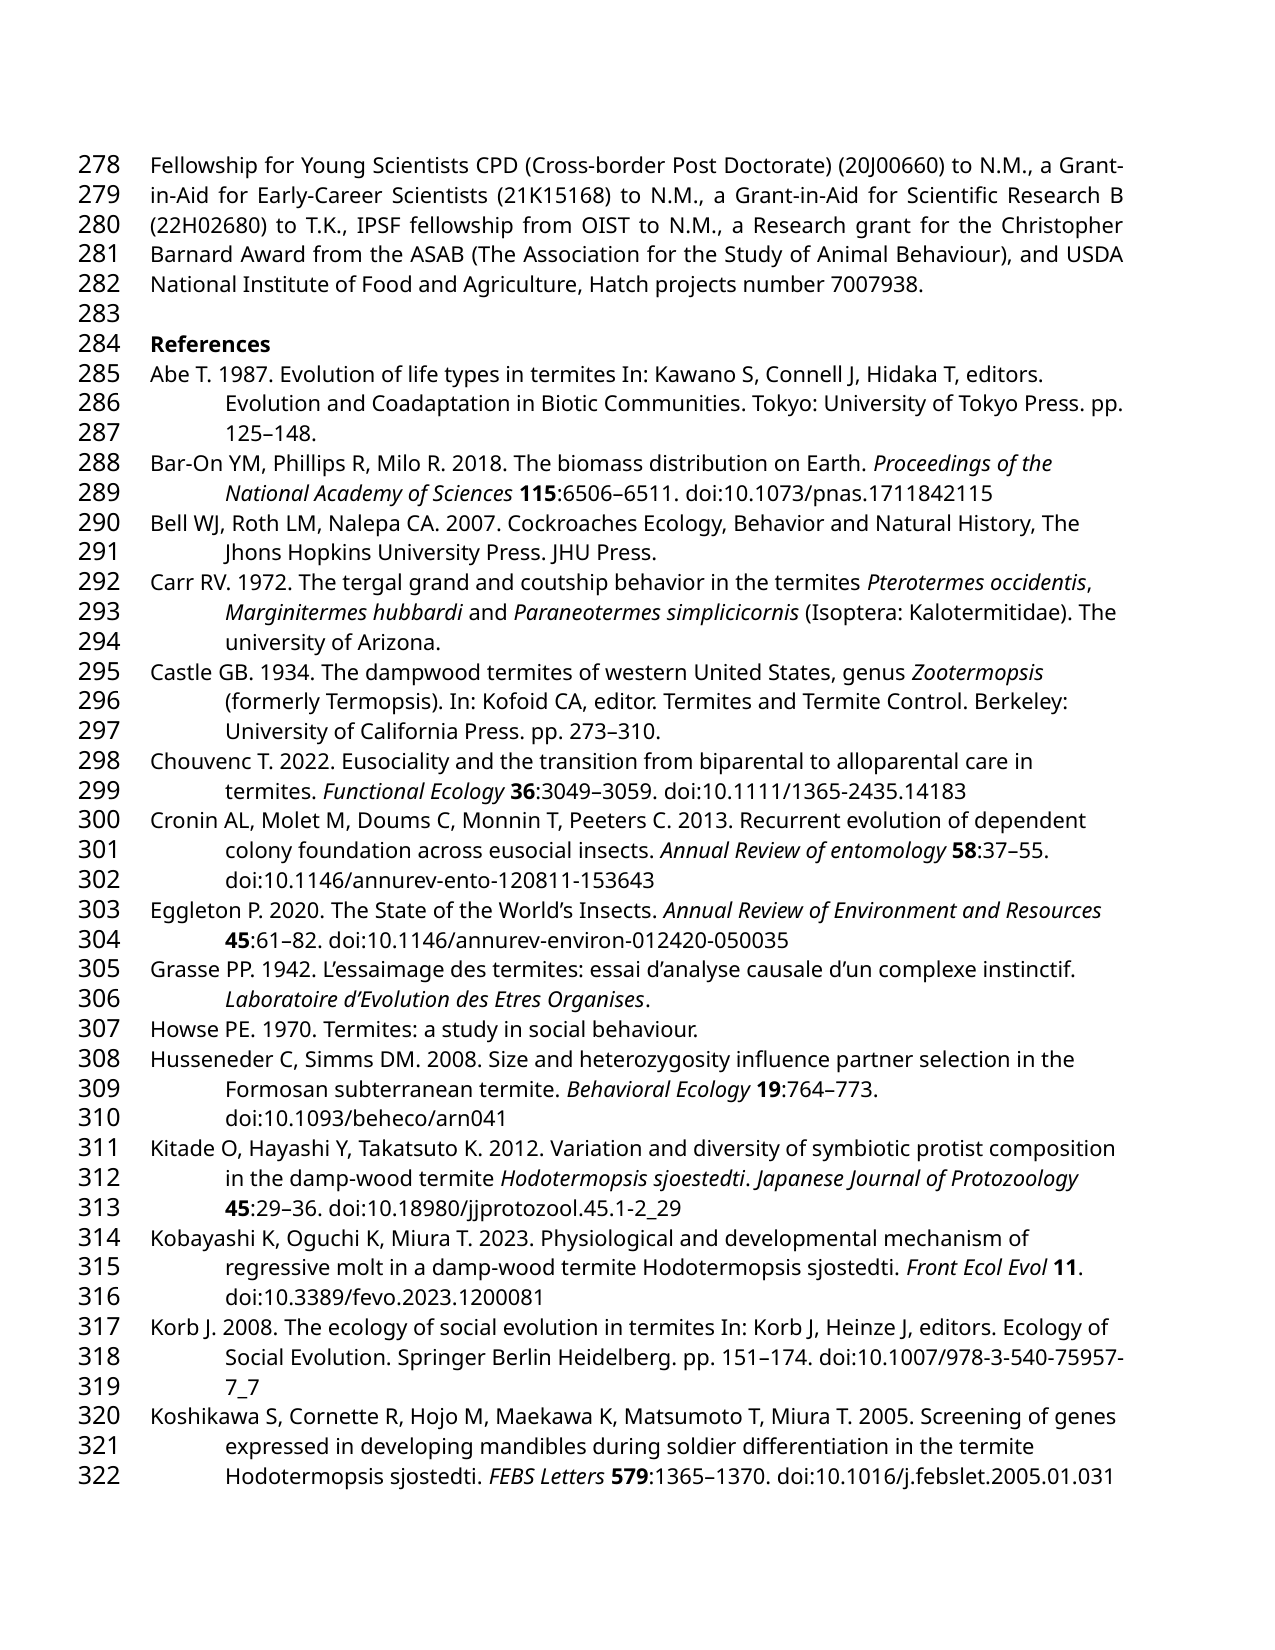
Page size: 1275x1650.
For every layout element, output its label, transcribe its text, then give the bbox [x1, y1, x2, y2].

text Abe T. 1987. Evolution of life types in termites In: Kawano S, Connell J, Hidaka T, editors. Evolution and Coadaptation in Biotic Communities. Tokyo: University of Tokyo Press. pp. 125–148. [150, 358, 1125, 448]
text References [150, 329, 1125, 358]
text Kitade O, Hayashi Y, Takatsuto K. 2012. Variation and diversity of symbiotic protist composition in the damp-wood termite Hodotermopsis sjoestedti. Japanese Journal of Protozoology 45:29–36. doi:10.18980/jjprotozool.45.1-2_29 [150, 1133, 1125, 1222]
text Husseneder C, Simms DM. 2008. Size and heterozygosity influence partner selection in the Formosan subterranean termite. Behavioral Ecology 19:764–773. doi:10.1093/beheco/arn041 [150, 1044, 1125, 1133]
text Howse PE. 1970. Termites: a study in social behaviour. [150, 1014, 1125, 1044]
text Carr RV. 1972. The tergal grand and coutship behavior in the termites Pterotermes occidentis, Marginitermes hubbardi and Paraneotermes simplicicornis (Isoptera: Kalotermitidae). The university of Arizona. [150, 567, 1125, 656]
text Castle GB. 1934. The dampwood termites of western United States, genus Zootermopsis (formerly Termopsis). In: Kofoid CA, editor. Termites and Termite Control. Berkeley: University of California Press. pp. 273–310. [150, 656, 1125, 746]
text Bell WJ, Roth LM, Nalepa CA. 2007. Cockroaches Ecology, Behavior and Natural History, The Jhons Hopkins University Press. JHU Press. [150, 507, 1125, 567]
text Cronin AL, Molet M, Doums C, Monnin T, Peeters C. 2013. Recurrent evolution of dependent colony foundation across eusocial insects. Annual Review of entomology 58:37–55. doi:10.1146/annurev-ento-120811-153643 [150, 805, 1125, 895]
text Bar-On YM, Phillips R, Milo R. 2018. The biomass distribution on Earth. Proceedings of the National Academy of Sciences 115:6506–6511. doi:10.1073/pnas.1711842115 [150, 448, 1125, 507]
text Eggleton P. 2020. The State of the World’s Insects. Annual Review of Environment and Resources 45:61–82. doi:10.1146/annurev-environ-012420-050035 [150, 895, 1125, 954]
text Grasse PP. 1942. L’essaimage des termites: essai d’analyse causale d’un complexe instinctif. Laboratoire d’Evolution des Etres Organises. [150, 954, 1125, 1014]
text Chouvenc T. 2022. Eusociality and the transition from biparental to alloparental care in termites. Functional Ecology 36:3049–3059. doi:10.1111/1365-2435.14183 [150, 746, 1125, 805]
